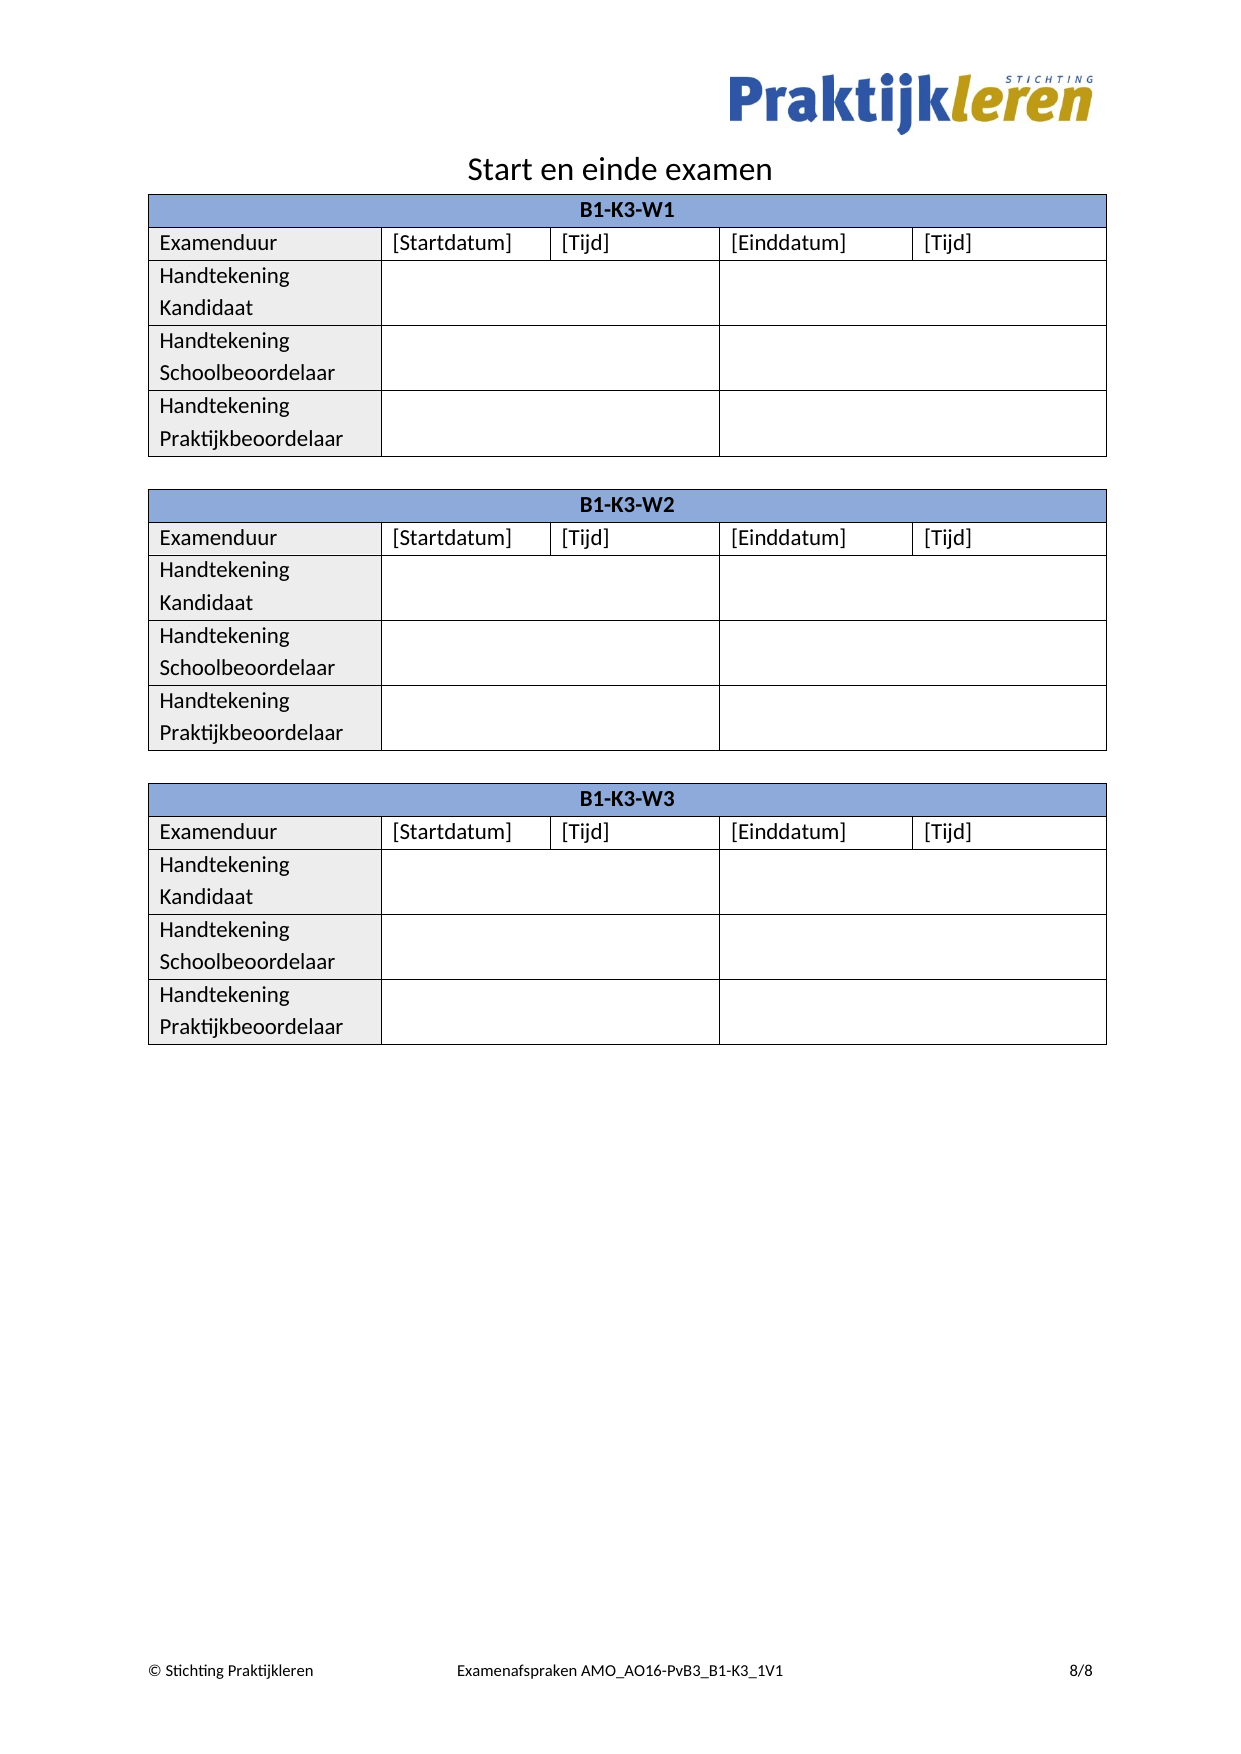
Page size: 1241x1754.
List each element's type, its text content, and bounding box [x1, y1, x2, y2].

table_cell Handtekening Praktijkbeoordelaar [149, 980, 381, 1044]
table_cell [382, 621, 719, 685]
table_cell [Einddatum] [720, 523, 912, 554]
table_cell [382, 391, 719, 456]
table_cell [382, 850, 719, 914]
table_cell [382, 915, 719, 979]
table_cell [Startdatum] [382, 523, 550, 554]
table_cell [382, 326, 719, 390]
subtitle Start en einde examen [148, 148, 1093, 188]
table_cell [Einddatum] [720, 228, 912, 260]
table_cell [Tijd] [551, 817, 719, 849]
table_cell Examenduur [149, 817, 381, 849]
table_cell [382, 980, 719, 1044]
table_cell Handtekening Schoolbeoordelaar [149, 621, 381, 685]
table_cell Examenduur [149, 523, 381, 554]
table_cell Examenduur [149, 228, 381, 260]
table_cell [Tijd] [913, 523, 1106, 554]
table_cell [720, 686, 1106, 750]
table_cell Handtekening Praktijkbeoordelaar [149, 686, 381, 750]
table_cell [720, 915, 1106, 979]
table_cell [382, 556, 719, 620]
table_cell [Tijd] [913, 228, 1106, 260]
table_cell [382, 261, 719, 325]
table_cell Handtekening Kandidaat [149, 850, 381, 914]
table_header B1-K3-W2 [149, 490, 1106, 522]
table_header B1-K3-W3 [149, 784, 1106, 816]
table_cell Handtekening Schoolbeoordelaar [149, 326, 381, 390]
table_cell [Tijd] [913, 817, 1106, 849]
table_cell Handtekening Praktijkbeoordelaar [149, 391, 381, 456]
table_cell [720, 261, 1106, 325]
table_cell Handtekening Kandidaat [149, 556, 381, 620]
table_cell [382, 686, 719, 750]
table_cell [720, 556, 1106, 620]
table_cell [720, 391, 1106, 456]
table_cell Handtekening Schoolbeoordelaar [149, 915, 381, 979]
table_cell [720, 850, 1106, 914]
table_cell Handtekening Kandidaat [149, 261, 381, 325]
table_header B1-K3-W1 [149, 195, 1106, 227]
table_cell [Einddatum] [720, 817, 912, 849]
table_cell [Tijd] [551, 228, 719, 260]
picture [730, 73, 1093, 135]
table_cell [720, 621, 1106, 685]
table_cell [Startdatum] [382, 228, 550, 260]
table_cell [Tijd] [551, 523, 719, 554]
table_cell [720, 980, 1106, 1044]
table_cell [Startdatum] [382, 817, 550, 849]
table_cell [720, 326, 1106, 390]
